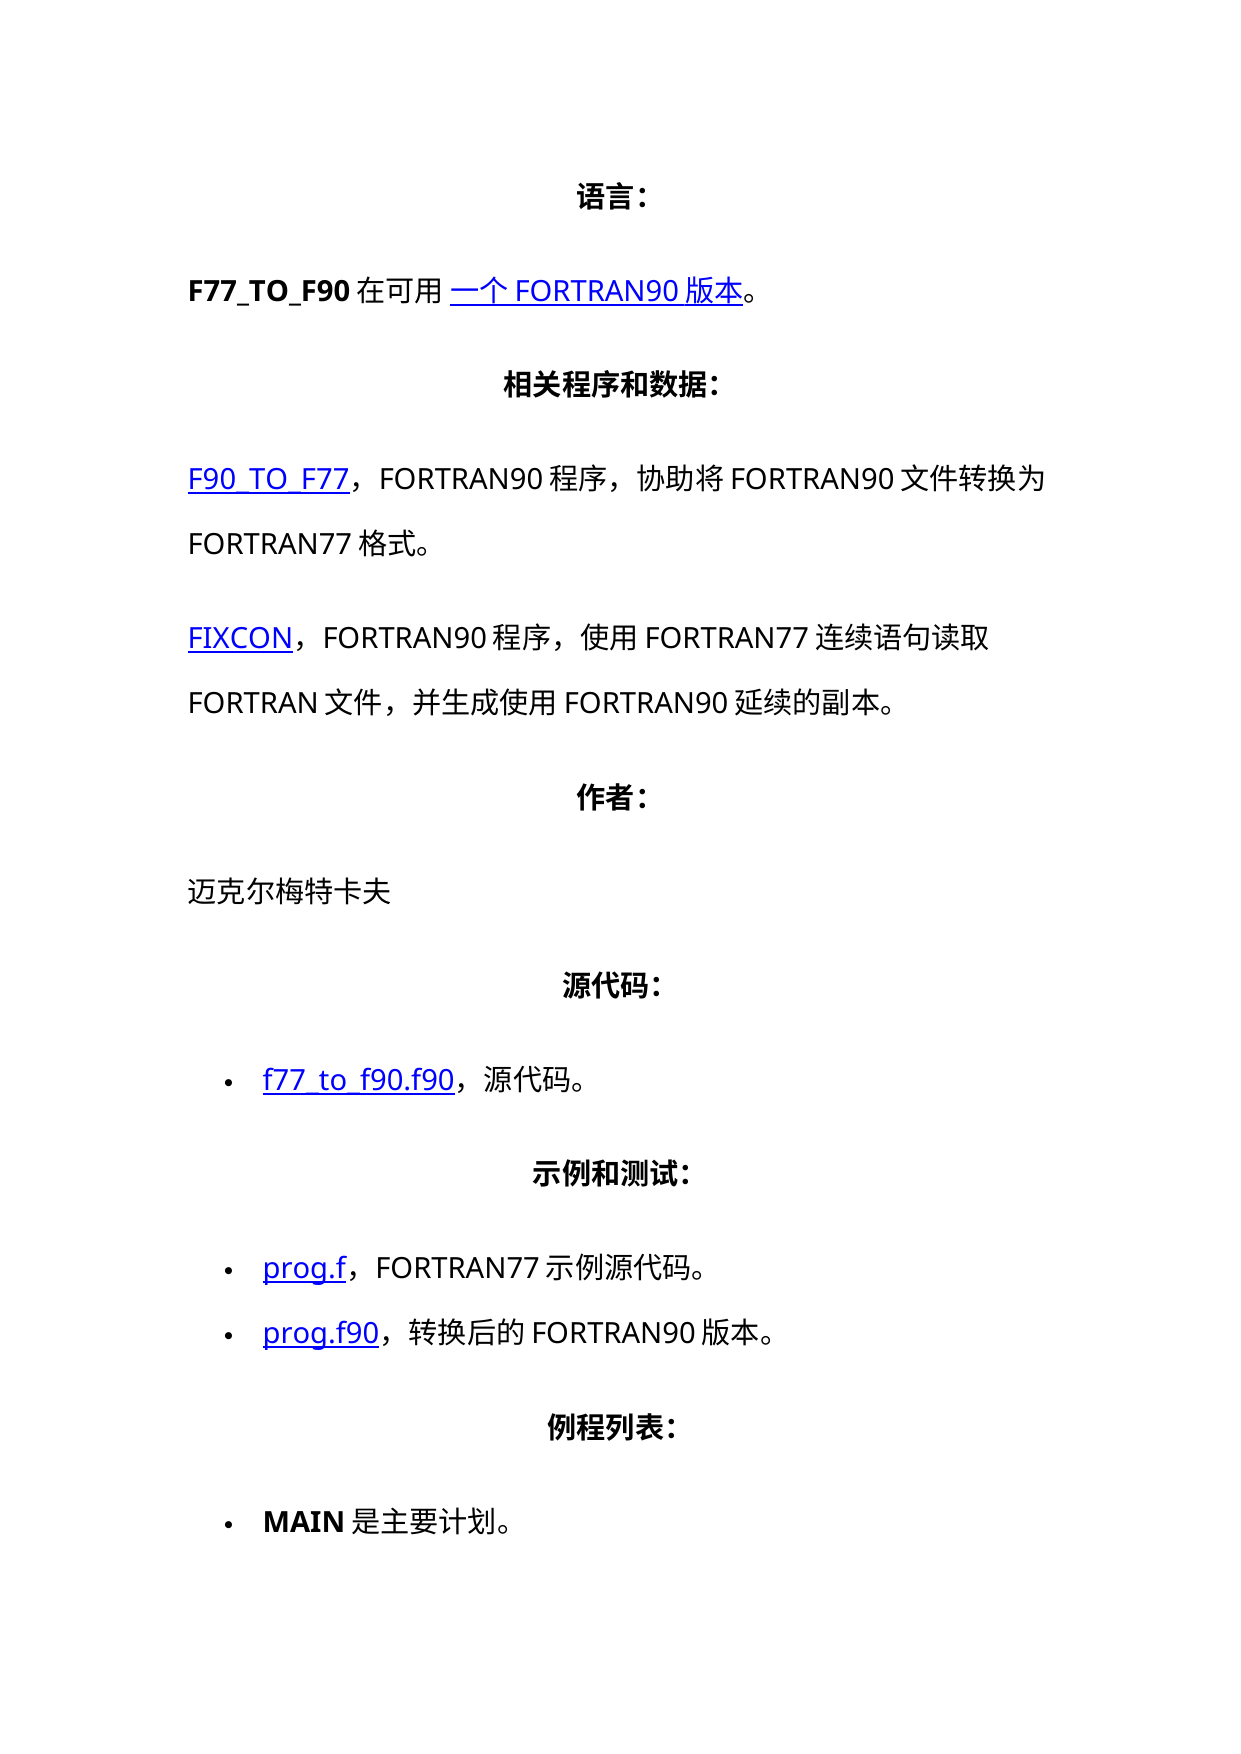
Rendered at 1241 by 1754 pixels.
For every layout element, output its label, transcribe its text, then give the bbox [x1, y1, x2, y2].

text 相关程序和数据： [187, 350, 1053, 415]
text F90_TO_F77，FORTRAN90程序，协助将FORTRAN90文件转换为FORTRAN77格式。 [187, 444, 1053, 574]
list prog.f90，转换后的FORTRAN90版本。 [225, 1299, 1053, 1364]
text 语言： [187, 162, 1053, 227]
text 迈克尔梅特卡夫 [187, 857, 1053, 922]
text 源代码： [187, 951, 1053, 1016]
text F77_TO_F90在可用 一个FORTRAN90版本。 [187, 256, 1053, 321]
text 例程列表： [187, 1393, 1053, 1458]
text FIXCON，FORTRAN90程序，使用FORTRAN77连续语句读取FORTRAN文件，并生成使用FORTRAN90延续的副本。 [187, 604, 1053, 734]
list f77_to_f90.f90，源代码。 [225, 1045, 1053, 1110]
text 示例和测试： [187, 1139, 1053, 1204]
list prog.f，FORTRAN77示例源代码。 [225, 1234, 1053, 1299]
list MAIN是主要计划。 [225, 1487, 1053, 1552]
text 作者： [187, 763, 1053, 828]
